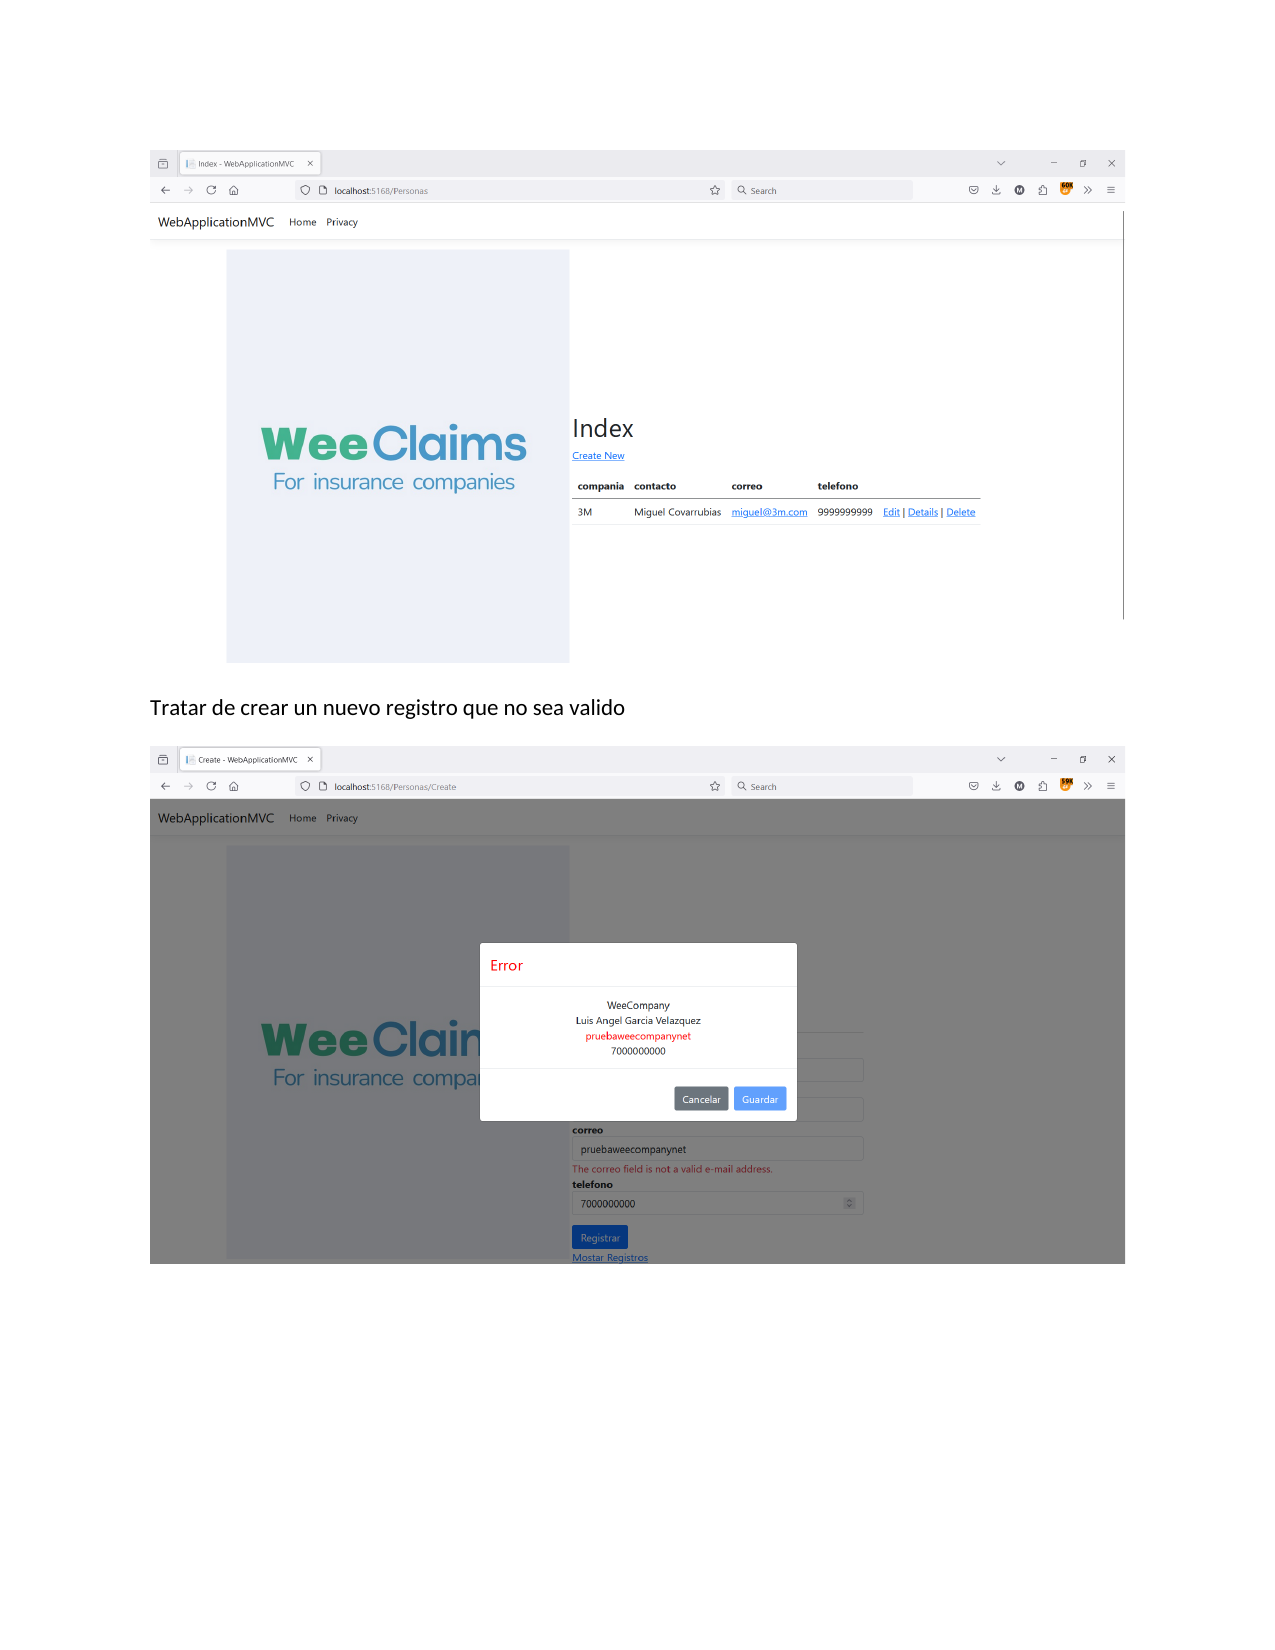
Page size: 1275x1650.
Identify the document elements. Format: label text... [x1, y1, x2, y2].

text Tratar de crear un nuevo registro que no sea valido [150, 693, 1125, 721]
picture [150, 150, 1125, 668]
picture [150, 746, 1125, 1264]
